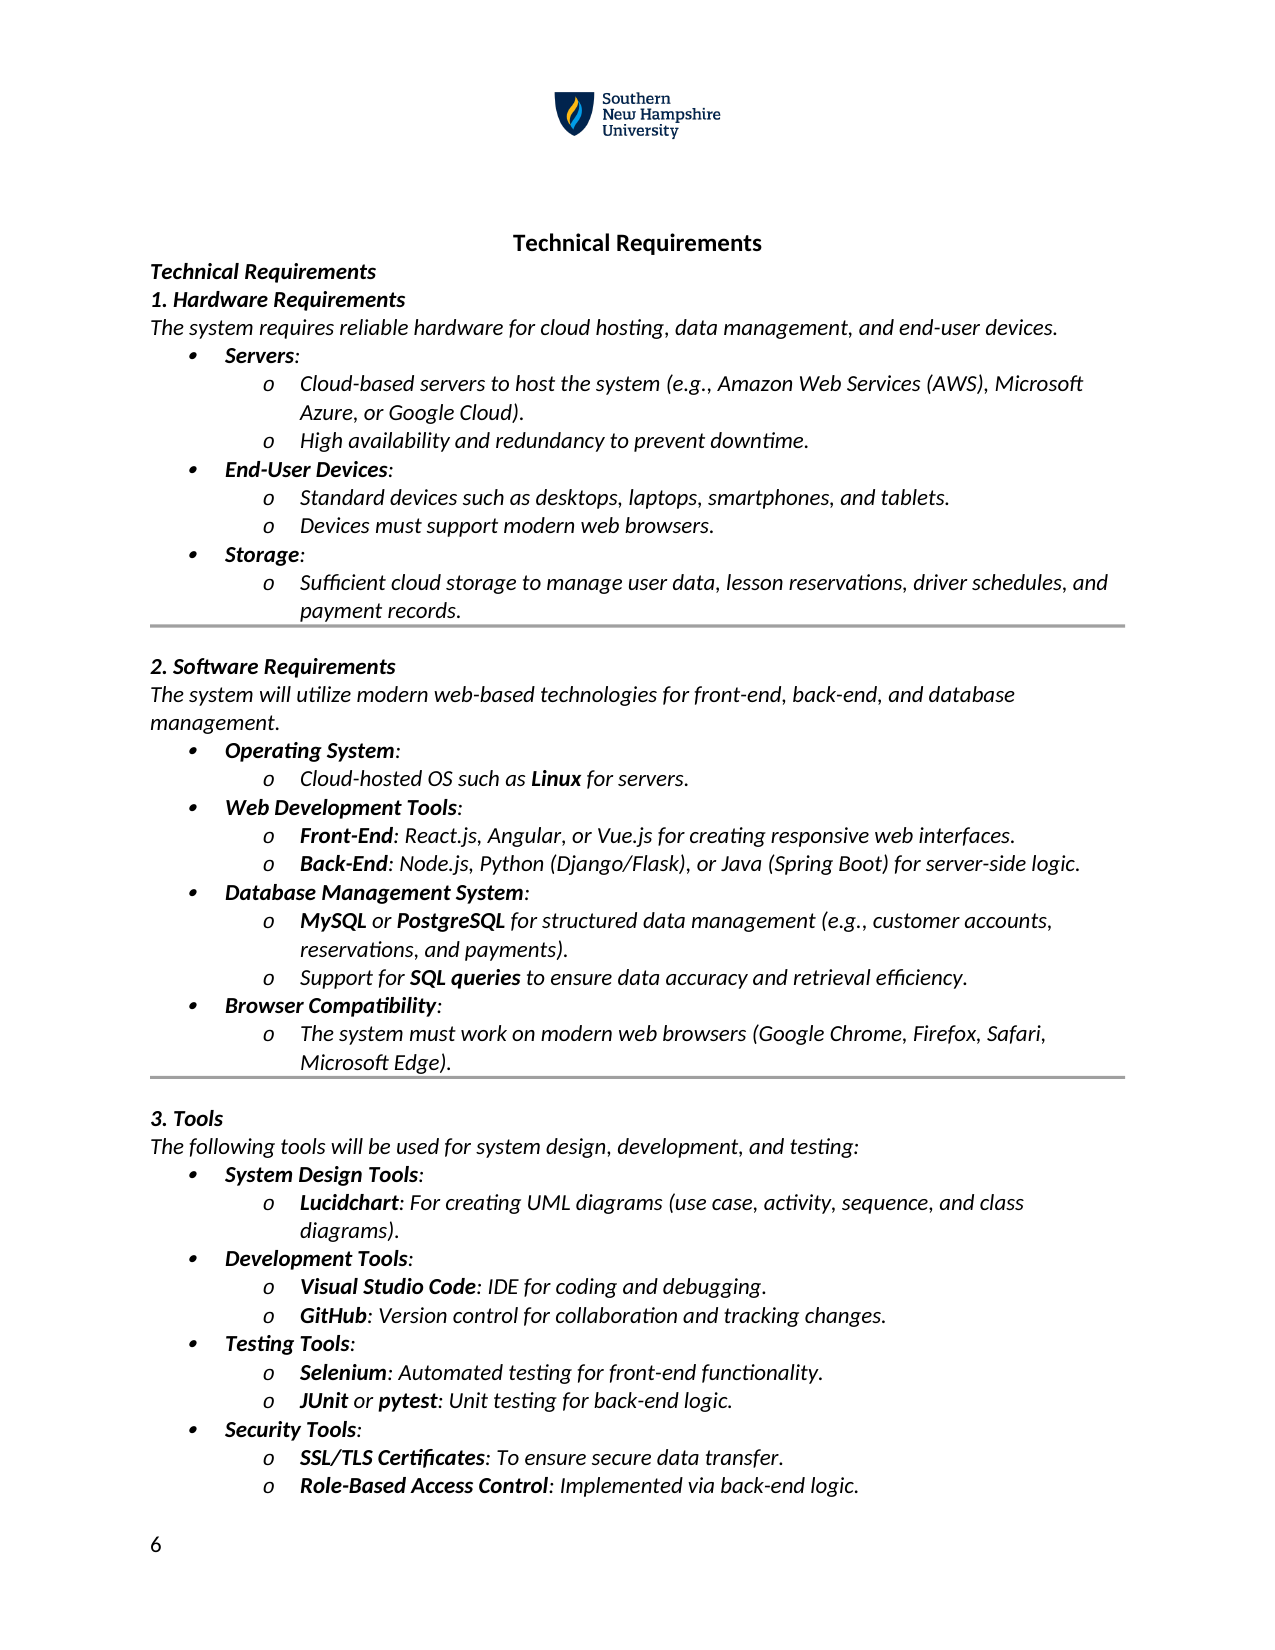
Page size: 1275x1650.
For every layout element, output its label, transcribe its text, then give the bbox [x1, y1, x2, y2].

text The system will utilize modern web-based technologies for front-end, back-end, and database management. [150, 680, 1125, 736]
list Lucidchart: For creating UML diagrams (use case, activity, sequence, and class diagrams). [262, 1188, 1125, 1244]
list Storage: [187, 540, 1125, 568]
list Role-Based Access Control: Implemented via back-end logic. [262, 1471, 1125, 1500]
subtitle Technical Requirements [150, 227, 1125, 257]
list End-User Devices: [187, 455, 1125, 483]
list Testing Tools: [187, 1329, 1125, 1358]
list Web Development Tools: [187, 793, 1125, 821]
list Selenium: Automated testing for front-end functionality. [262, 1358, 1125, 1386]
list The system must work on modern web browsers (Google Chrome, Firefox, Safari, Microsoft Edge). [262, 1019, 1125, 1075]
list Support for SQL queries to ensure data accuracy and retrieval efficiency. [262, 963, 1125, 991]
list Visual Studio Code: IDE for coding and debugging. [262, 1272, 1125, 1301]
list Security Tools: [187, 1415, 1125, 1443]
text 1. Hardware Requirements [150, 286, 1125, 313]
list Sufficient cloud storage to manage user data, lesson reservations, driver schedules, and payment records. [262, 568, 1125, 624]
text The following tools will be used for system design, development, and testing: [150, 1132, 1125, 1160]
list Cloud-hosted OS such as Linux for servers. [262, 764, 1125, 793]
list Devices must support modern web browsers. [262, 511, 1125, 540]
list MySQL or PostgreSQL for structured data management (e.g., customer accounts, reservations, and payments). [262, 906, 1125, 963]
picture [546, 75, 729, 154]
text 3. Tools [150, 1104, 1125, 1132]
list Operating System: [187, 736, 1125, 764]
text Technical Requirements [150, 257, 1125, 286]
list Database Management System: [187, 878, 1125, 906]
list System Design Tools: [187, 1160, 1125, 1188]
text 2. Software Requirements [150, 652, 1125, 680]
list Cloud-based servers to host the system (e.g., Amazon Web Services (AWS), Microsoft Azure, or Google Cloud). [262, 369, 1125, 426]
list Servers: [187, 342, 1125, 369]
list Browser Compatibility: [187, 991, 1125, 1019]
text The system requires reliable hardware for cloud hosting, data management, and end-user devices. [150, 313, 1125, 342]
list Standard devices such as desktops, laptops, smartphones, and tablets. [262, 483, 1125, 511]
list SSL/TLS Certificates: To ensure secure data transfer. [262, 1443, 1125, 1471]
list GitHub: Version control for collaboration and tracking changes. [262, 1301, 1125, 1329]
list JUnit or pytest: Unit testing for back-end logic. [262, 1386, 1125, 1415]
list Front-End: React.js, Angular, or Vue.js for creating responsive web interfaces. [262, 821, 1125, 849]
list Back-End: Node.js, Python (Django/Flask), or Java (Spring Boot) for server-side logic. [262, 849, 1125, 878]
list High availability and redundancy to prevent downtime. [262, 426, 1125, 455]
list Development Tools: [187, 1244, 1125, 1272]
